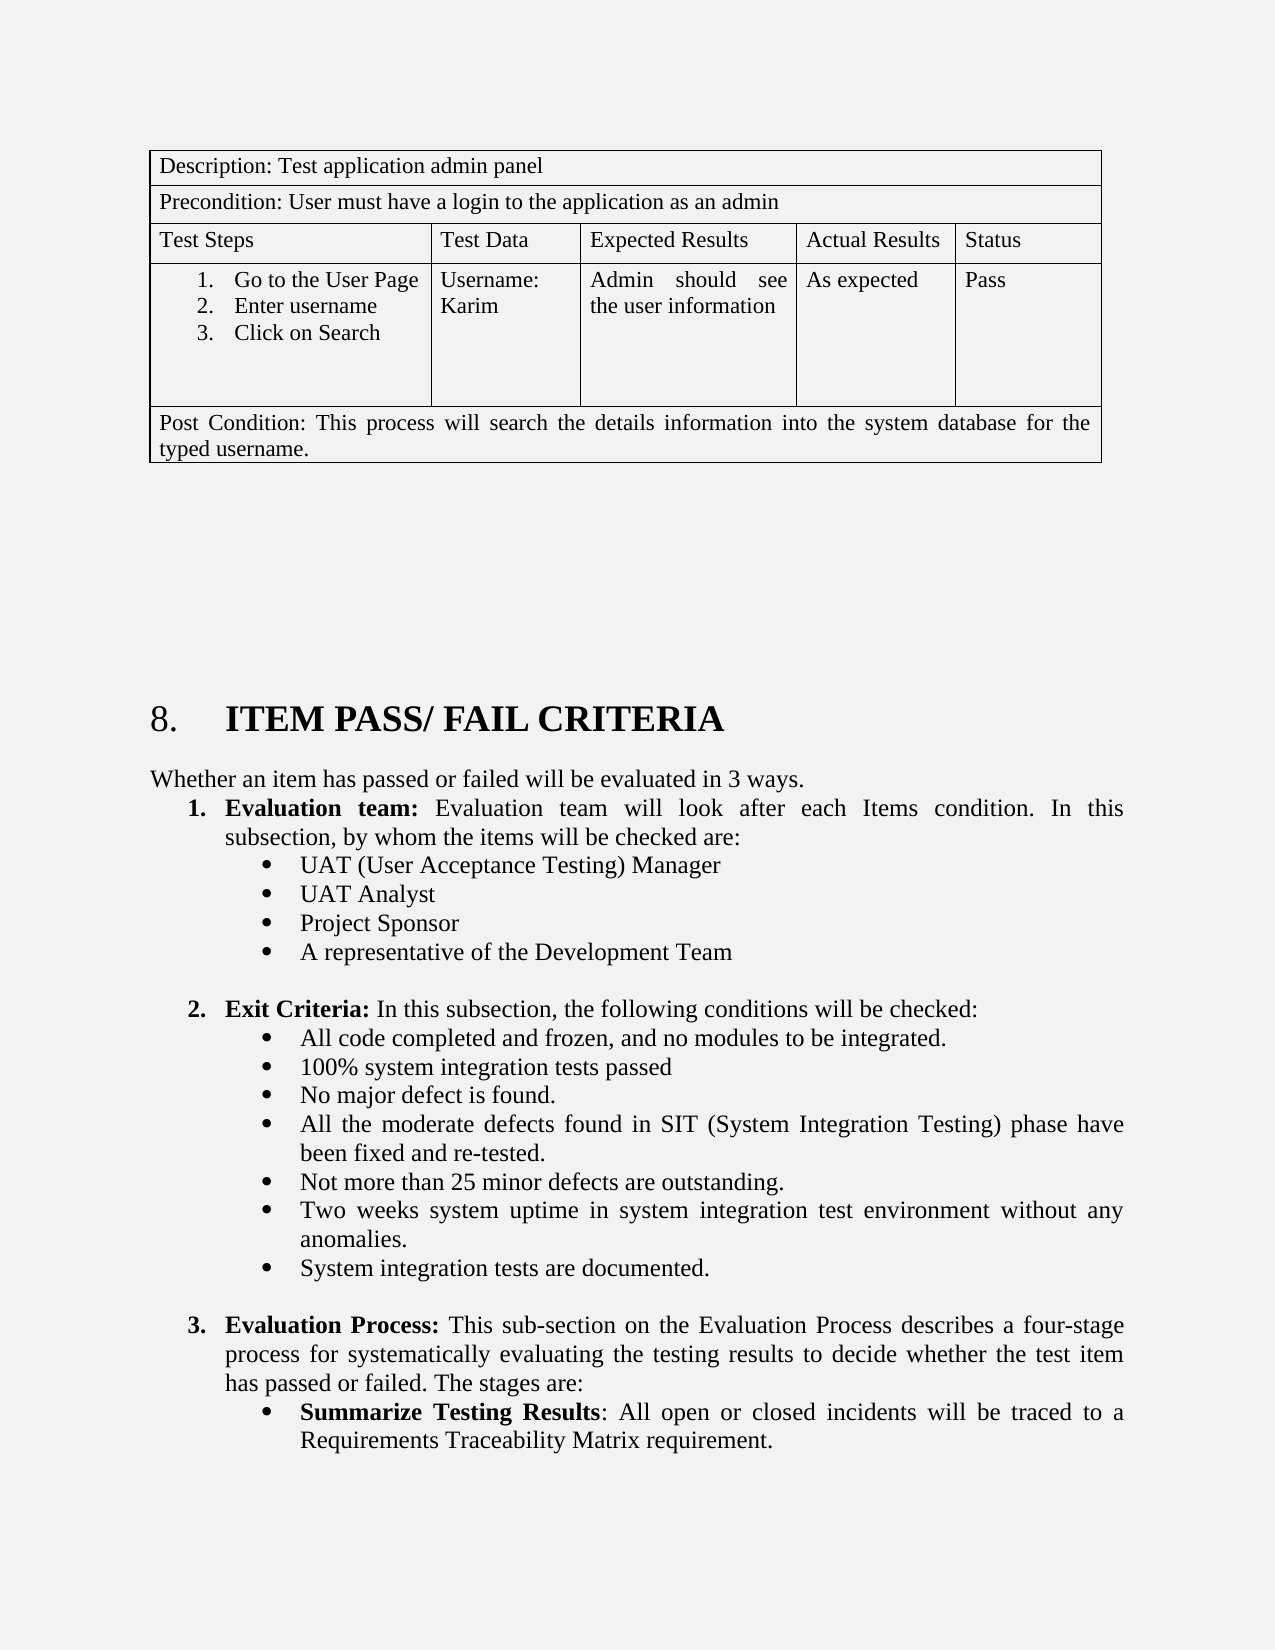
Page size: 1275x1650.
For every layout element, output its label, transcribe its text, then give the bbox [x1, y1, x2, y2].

table_cell As expected [797, 264, 955, 406]
list Exit Criteria: In this subsection, the following conditions will be checked: [187, 994, 1125, 1023]
list Project Sponsor [262, 908, 1125, 937]
list No major defect is found. [262, 1080, 1125, 1109]
table_cell Pass [956, 264, 1101, 406]
list UAT (User Acceptance Testing) Manager [262, 850, 1125, 879]
table_cell Username: Karim [432, 264, 580, 406]
text Whether an item has passed or failed will be evaluated in 3 ways. [150, 764, 1125, 793]
list System integration tests are documented. [262, 1253, 1125, 1282]
table_cell Test Data [432, 224, 580, 263]
table_cell Status [956, 224, 1101, 263]
table_cell Go to the User Page Enter username Click on Search [151, 264, 431, 406]
list All the moderate defects found in SIT (System Integration Testing) phase have been fixed and re-tested. [262, 1109, 1125, 1167]
subtitle ITEM PASS/ FAIL CRITERIA [150, 696, 1125, 739]
list Summarize Testing Results: All open or closed incidents will be traced to a Requirements Traceability Matrix requirement. [262, 1397, 1125, 1454]
table_cell Test Steps [151, 224, 431, 263]
table_cell Actual Results [797, 224, 955, 263]
list All code completed and frozen, and no modules to be integrated. [262, 1023, 1125, 1052]
list Evaluation Process: This sub-section on the Evaluation Process describes a four-stage process for systematically evaluating the testing results to decide whether the test item has passed or failed. The stages are: [187, 1310, 1125, 1397]
list Two weeks system uptime in system integration test environment without any anomalies. [262, 1195, 1125, 1253]
table_cell Description: Test application admin panel [151, 151, 1101, 185]
list A representative of the Development Team [262, 937, 1125, 965]
table_cell Post Condition: This process will search the details information into the system database for the typed username. [151, 407, 1101, 462]
list Not more than 25 minor defects are outstanding. [262, 1167, 1125, 1195]
table_cell Expected Results [581, 224, 796, 263]
list 100% system integration tests passed [262, 1052, 1125, 1080]
list UAT Analyst [262, 879, 1125, 908]
table_cell Admin should see the user information [581, 264, 796, 406]
list Evaluation team: Evaluation team will look after each Items condition. In this subsection, by whom the items will be checked are: [187, 793, 1125, 850]
table_cell Precondition: User must have a login to the application as an admin [151, 186, 1101, 223]
